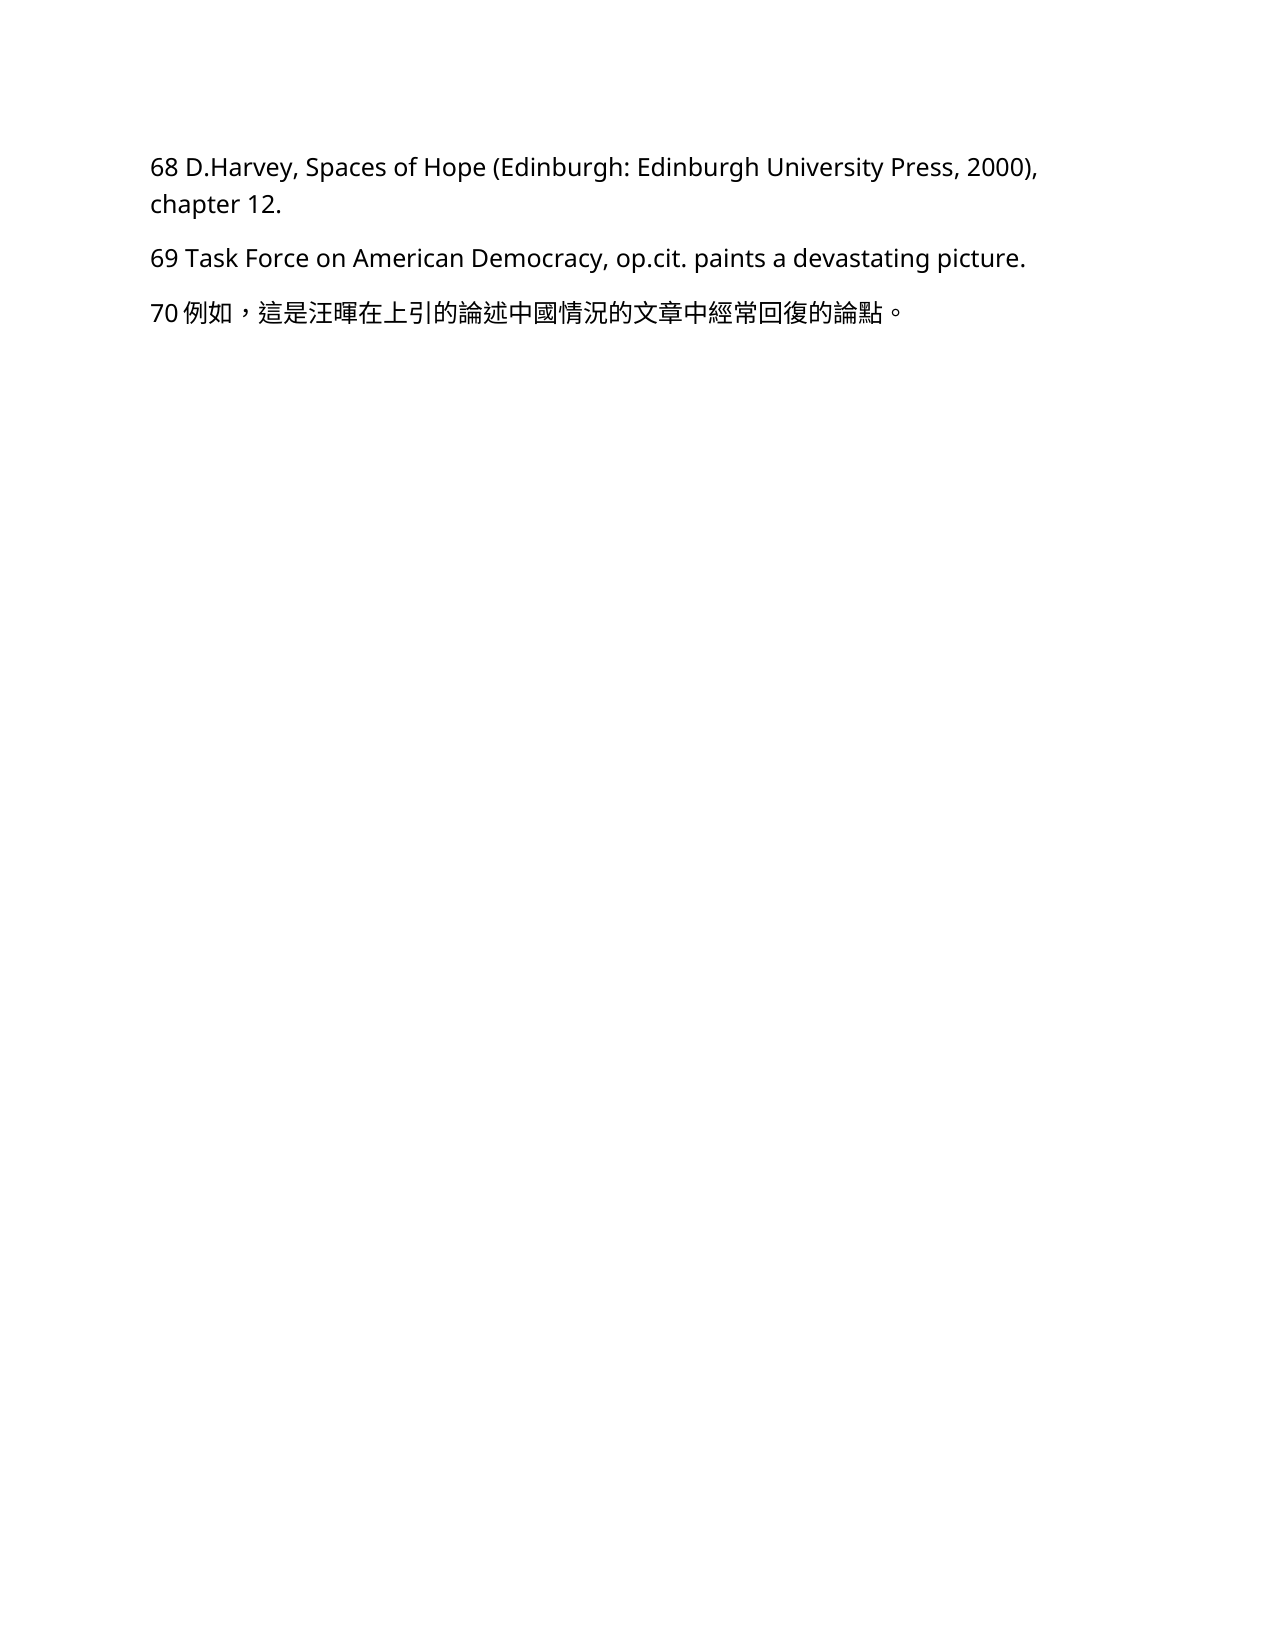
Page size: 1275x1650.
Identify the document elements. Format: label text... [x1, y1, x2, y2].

text 70例如，這是汪暉在上引的論述中國情況的文章中經常回復的論點。 [150, 294, 1125, 330]
text 69 Task Force on American Democracy, op.cit. paints a devastating picture. [150, 240, 1125, 274]
text 68 D.Harvey, Spaces of Hope (Edinburgh: Edinburgh University Press, 2000), chapter 12. [150, 150, 1125, 221]
